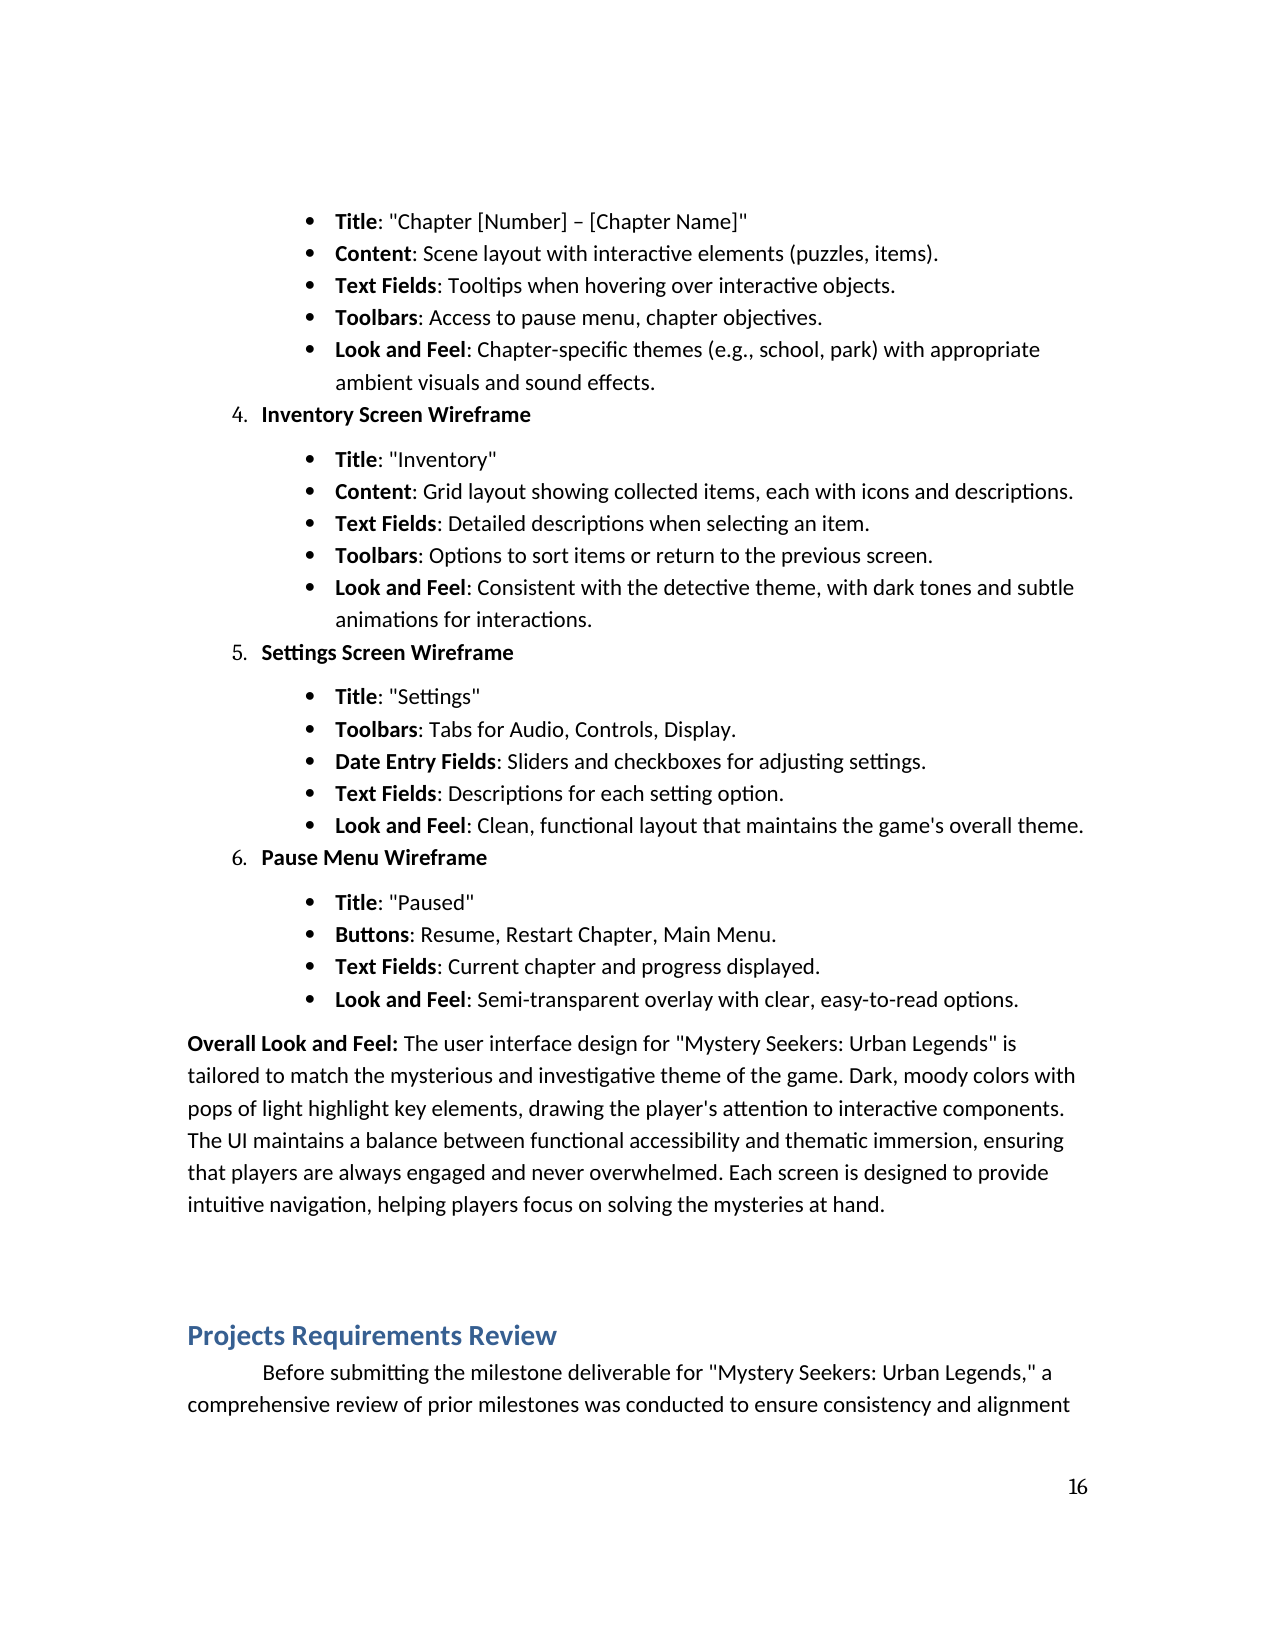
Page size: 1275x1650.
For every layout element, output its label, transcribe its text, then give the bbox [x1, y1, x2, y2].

list Title: "Settings" [306, 682, 1087, 711]
list Toolbars: Options to sort items or return to the previous screen. [306, 541, 1087, 569]
list Text Fields: Descriptions for each setting option. [306, 779, 1087, 807]
list Date Entry Fields: Sliders and checkboxes for adjusting settings. [306, 747, 1087, 775]
list Look and Feel: Clean, functional layout that maintains the game's overall theme. [306, 811, 1087, 839]
list Settings Screen Wireframe [232, 638, 1087, 666]
list Buttons: Resume, Restart Chapter, Main Menu. [306, 920, 1087, 948]
text Overall Look and Feel: The user interface design for "Mystery Seekers: Urban Legends" is tailored to match the mysterious and investigative theme of the game. Dark, moody colors with pops of light highlight key elements, drawing the player's attention to interactive components. The UI maintains a balance between functional accessibility and thematic immersion, ensuring that players are always engaged and never overwhelmed. Each screen is designed to provide intuitive navigation, helping players focus on solving the mysteries at hand. [187, 1029, 1087, 1218]
list Text Fields: Current chapter and progress displayed. [306, 952, 1087, 981]
list Text Fields: Tooltips when hovering over interactive objects. [306, 271, 1087, 299]
list Look and Feel: Consistent with the detective theme, with dark tones and subtle animations for interactions. [306, 573, 1087, 634]
list Pause Menu Wireframe [232, 843, 1087, 871]
list Title: "Paused" [306, 888, 1087, 916]
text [187, 1358, 1087, 1418]
list Title: "Chapter [Number] – [Chapter Name]" [306, 207, 1087, 235]
list Toolbars: Tabs for Audio, Controls, Display. [306, 715, 1087, 743]
list Content: Scene layout with interactive elements (puzzles, items). [306, 239, 1087, 267]
list Look and Feel: Chapter-specific themes (e.g., school, park) with appropriate ambient visuals and sound effects. [306, 336, 1087, 396]
list Toolbars: Access to pause menu, chapter objectives. [306, 303, 1087, 331]
list Text Fields: Detailed descriptions when selecting an item. [306, 509, 1087, 537]
list Title: "Inventory" [306, 445, 1087, 473]
subtitle Projects Requirements Review [187, 1317, 1087, 1353]
list Inventory Screen Wireframe [232, 400, 1087, 428]
list Look and Feel: Semi-transparent overlay with clear, easy-to-read options. [306, 985, 1087, 1013]
list Content: Grid layout showing collected items, each with icons and descriptions. [306, 477, 1087, 505]
